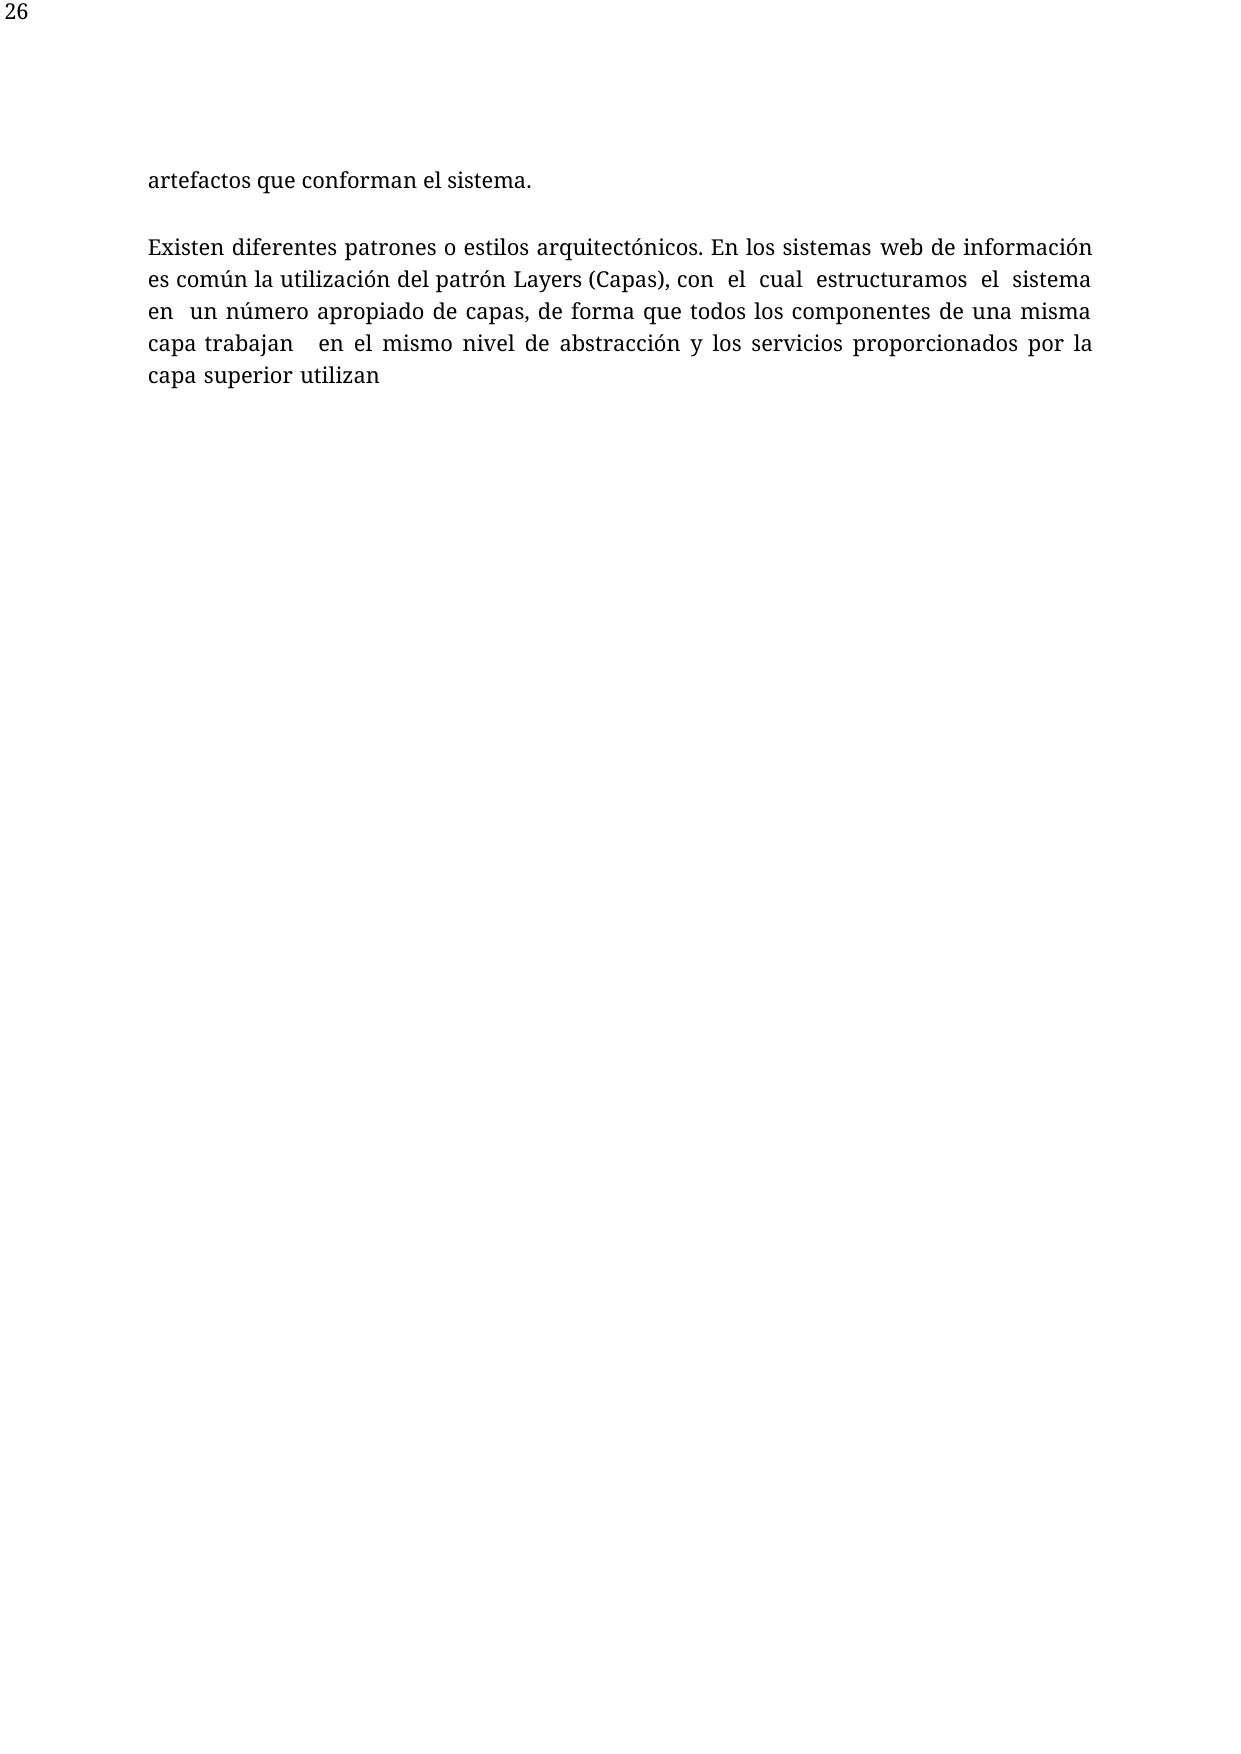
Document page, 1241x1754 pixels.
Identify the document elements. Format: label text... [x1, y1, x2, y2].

text Existen diferentes patrones o estilos arquitectónicos. En los sistemas web de información es común la utilización del patrón Layers (Capas), con el cual estructuramos el sistema en un número apropiado de capas, de forma que todos los componentes de una misma capa trabajan en el mismo nivel de abstracción y los servicios proporcionados por la capa superior utilizan [148, 231, 1093, 389]
